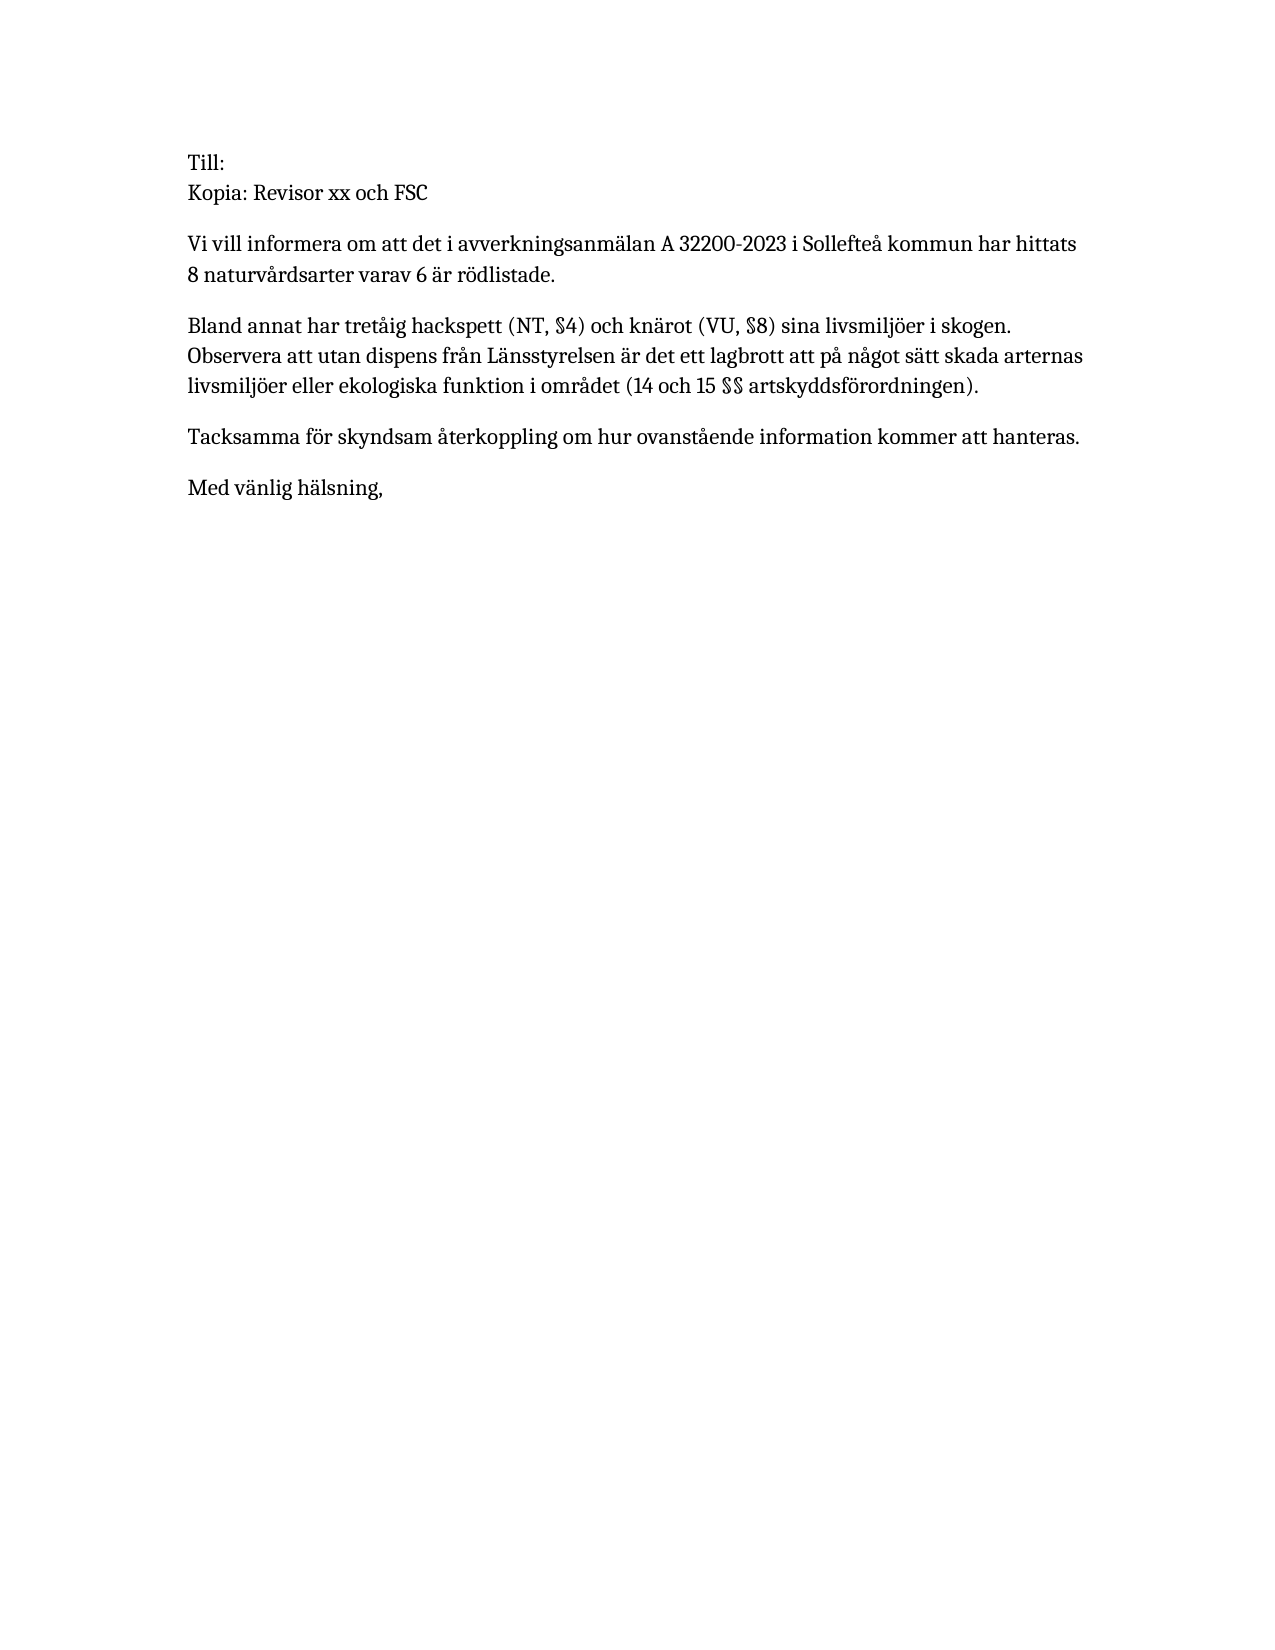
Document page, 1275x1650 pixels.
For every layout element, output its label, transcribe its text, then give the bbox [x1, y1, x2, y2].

text Vi vill informera om att det i avverkningsanmälan A 32200-2023 i Sollefteå kommun har hittats 8 naturvårdsarter varav 6 är rödlistade. [187, 231, 1087, 288]
text Tacksamma för skyndsam återkoppling om hur ovanstående information kommer att hanteras. [187, 424, 1087, 450]
text Med vänlig hälsning, [187, 475, 1087, 532]
text Bland annat har tretåig hackspett (NT, §4) och knärot (VU, §8) sina livsmiljöer i skogen. Observera att utan dispens från Länsstyrelsen är det ett lagbrott att på något sätt skada arternas livsmiljöer eller ekologiska funktion i området (14 och 15 §§ artskyddsförordningen). [187, 312, 1087, 399]
text Till: Kopia: Revisor xx och FSC [187, 150, 1087, 207]
